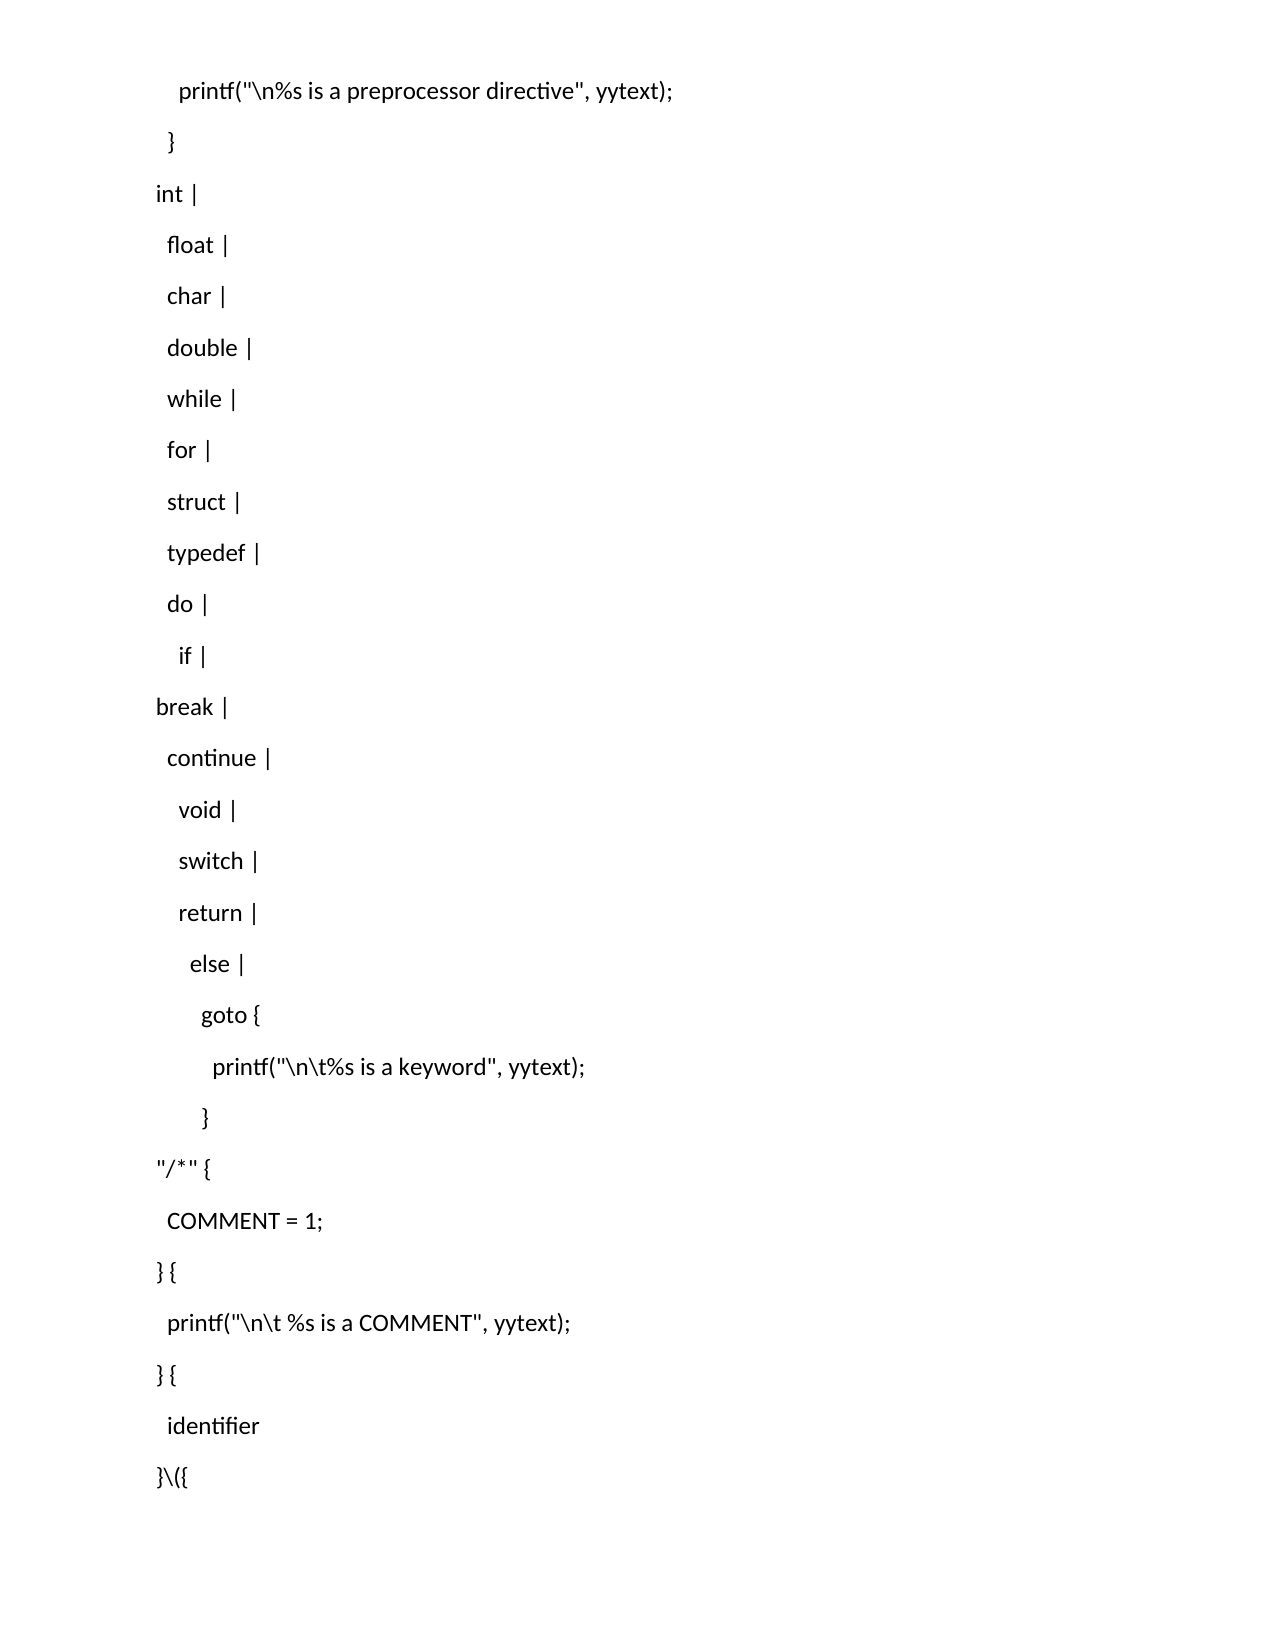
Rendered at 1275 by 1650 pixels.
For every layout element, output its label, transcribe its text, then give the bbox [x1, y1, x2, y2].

text char | [150, 280, 1125, 311]
text double | [150, 332, 1125, 362]
text if | [150, 640, 1125, 670]
text int | [150, 178, 1125, 208]
text switch | [150, 845, 1125, 876]
text } [150, 126, 1125, 157]
text for | [150, 434, 1125, 465]
text break | [150, 691, 1125, 722]
text printf("\n\t %s is a COMMENT", yytext); [150, 1307, 1125, 1338]
text COMMENT = 1; [150, 1205, 1125, 1235]
text return | [150, 897, 1125, 927]
text else | [150, 948, 1125, 978]
text printf("\n\t%s is a keyword", yytext); [150, 1051, 1125, 1081]
text float | [150, 229, 1125, 259]
text while | [150, 383, 1125, 414]
text void | [150, 794, 1125, 824]
text } { [150, 1256, 1125, 1287]
text identifier [150, 1410, 1125, 1441]
text do | [150, 588, 1125, 619]
text continue | [150, 743, 1125, 773]
text struct | [150, 486, 1125, 516]
text typedef | [150, 537, 1125, 568]
text "/*" { [150, 1153, 1125, 1184]
text } [150, 1102, 1125, 1133]
text goto { [150, 999, 1125, 1030]
text printf("\n%s is a preprocessor directive", yytext); [150, 75, 1125, 106]
text }\({ [150, 1462, 1125, 1492]
text } { [150, 1359, 1125, 1389]
